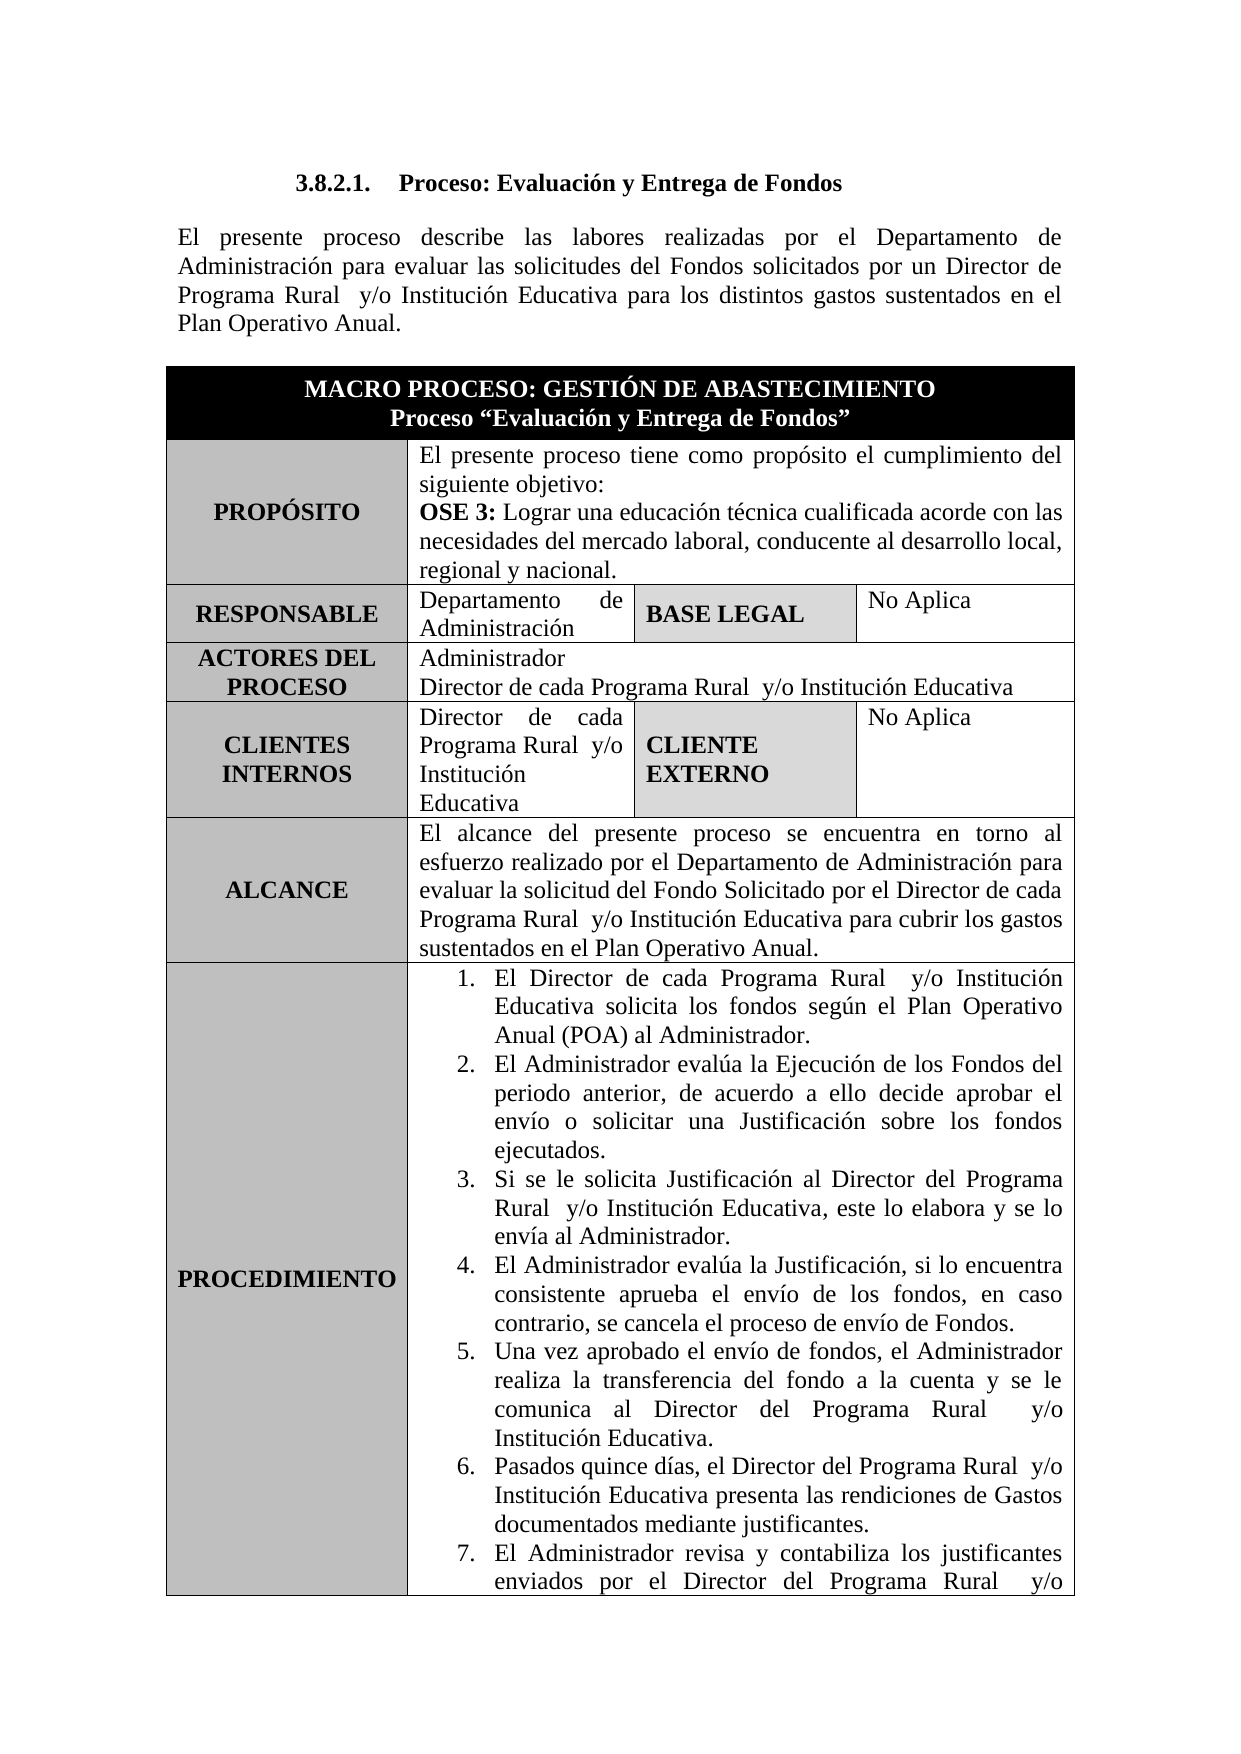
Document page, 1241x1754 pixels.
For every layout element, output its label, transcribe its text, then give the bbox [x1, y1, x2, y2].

subtitle Proceso: Evaluación y Entrega de Fondos [295, 168, 1063, 197]
table_cell No Aplica [857, 702, 1074, 817]
table_cell PROPÓSITO [167, 440, 407, 584]
table_cell BASE LEGAL [635, 585, 856, 642]
table_header MACRO PROCESO: GESTIÓN DE ABASTECIMIENTO Proceso “Evaluación y Entrega de Fondos” [167, 367, 1074, 439]
text El presente proceso describe las labores realizadas por el Departamento de Administración para evaluar las solicitudes del Fondos solicitados por un Director de Programa Rural y/o Institución Educativa para los distintos gastos sustentados en el Plan Operativo Anual. [177, 222, 1063, 337]
table_cell El alcance del presente proceso se encuentra en torno al esfuerzo realizado por el Departamento de Administración para evaluar la solicitud del Fondo Solicitado por el Director de cada Programa Rural y/o Institución Educativa para cubrir los gastos sustentados en el Plan Operativo Anual. [408, 818, 1074, 962]
table_cell El presente proceso tiene como propósito el cumplimiento del siguiente objetivo: OSE 3: Lograr una educación técnica cualificada acorde con las necesidades del mercado laboral, conducente al desarrollo local, regional y nacional. [408, 440, 1074, 584]
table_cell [408, 963, 1074, 1595]
table_cell Director de cada Programa Rural y/o Institución Educativa [408, 702, 634, 817]
table_cell CLIENTE EXTERNO [635, 702, 856, 817]
table_cell ALCANCE [167, 818, 407, 962]
table_cell RESPONSABLE [167, 585, 407, 642]
table_cell Administrador Director de cada Programa Rural y/o Institución Educativa [408, 643, 1074, 701]
table_cell No Aplica [857, 585, 1074, 642]
table_cell CLIENTES INTERNOS [167, 702, 407, 817]
table_cell ACTORES DEL PROCESO [167, 643, 407, 701]
table_cell PROCEDIMIENTO [167, 963, 407, 1595]
table_cell Departamento de Administración [408, 585, 634, 642]
